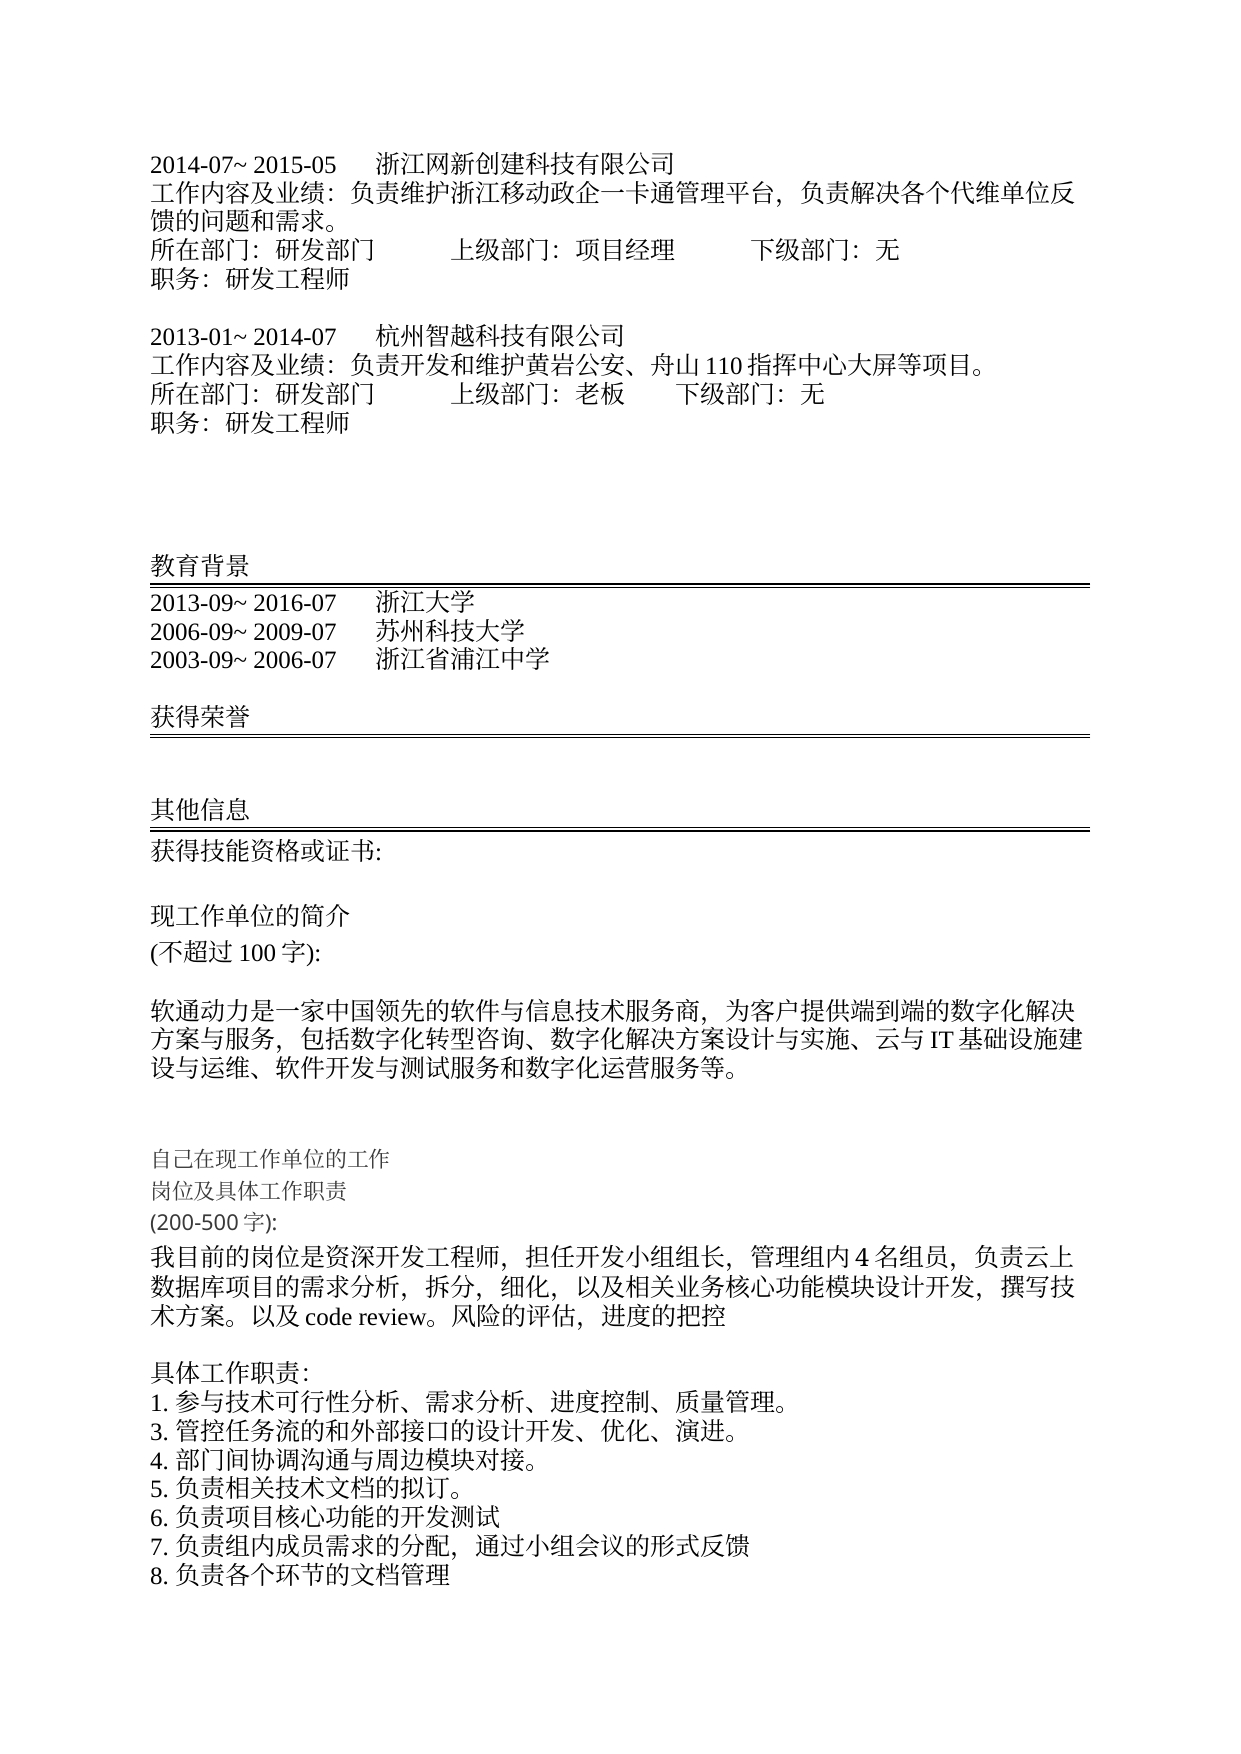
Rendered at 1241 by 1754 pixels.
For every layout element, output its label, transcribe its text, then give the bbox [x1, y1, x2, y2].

text 工作内容及业绩：负责维护浙江移动政企一卡通管理平台，负责解决各个代维单位反馈的问题和需求。 [150, 179, 1090, 236]
text 职务：研发工程师 [150, 265, 1090, 294]
text 所在部门：研发部门 上级部门：老板 下级部门：无 [150, 380, 1090, 409]
text 具体工作职责： [150, 1359, 1090, 1388]
text 2003-09~ 2006-07 浙江省浦江中学 [150, 646, 1090, 674]
text 职务：研发工程师 [150, 409, 1090, 437]
text 2013-01~ 2014-07 杭州智越科技有限公司 [150, 322, 1090, 351]
text 2013-09~ 2016-07 浙江大学 [150, 588, 1090, 617]
text 6. 负责项目核心功能的开发测试 [150, 1503, 1090, 1532]
text 3. 管控任务流的和外部接口的设计开发、优化、演进。 [150, 1417, 1090, 1446]
text 其他信息 [150, 796, 1090, 827]
text 2006-09~ 2009-07 苏州科技大学 [150, 617, 1090, 646]
text 教育背景 [150, 552, 1090, 583]
text 自己在现工作单位的工作 岗位及具体工作职责 (200-500字): [265, 1143, 1090, 1237]
text 工作内容及业绩：负责开发和维护黄岩公安、舟山110指挥中心大屏等项目。 [150, 351, 1090, 380]
text 所在部门：研发部门 上级部门：项目经理 下级部门：无 [150, 236, 1090, 265]
text 获得技能资格或证书: [150, 832, 1090, 867]
text 现工作单位的简介 (不超过100字): [150, 896, 1090, 968]
text 获得荣誉 [150, 703, 1090, 734]
text 我目前的岗位是资深开发工程师，担任开发小组组长，管理组内4名组员，负责云上数据库项目的需求分析，拆分，细化，以及相关业务核心功能模块设计开发，撰写技术方案。以及code review。风险的评估，进度的把控 [150, 1237, 1090, 1331]
text 5. 负责相关技术文档的拟订。 [150, 1474, 1090, 1503]
text 2014-07~ 2015-05 浙江网新创建科技有限公司 [150, 150, 1090, 179]
text 8. 负责各个环节的文档管理 [150, 1561, 1090, 1589]
text 4. 部门间协调沟通与周边模块对接。 [150, 1446, 1090, 1474]
text 7. 负责组内成员需求的分配，通过小组会议的形式反馈 [150, 1532, 1090, 1561]
text 1. 参与技术可行性分析、需求分析、进度控制、质量管理。 [150, 1388, 1090, 1417]
text 软通动力是一家中国领先的软件与信息技术服务商，为客户提供端到端的数字化解决方案与服务，包括数字化转型咨询、数字化解决方案设计与实施、云与IT基础设施建设与运维、软件开发与测试服务和数字化运营服务等。 [150, 997, 1090, 1083]
